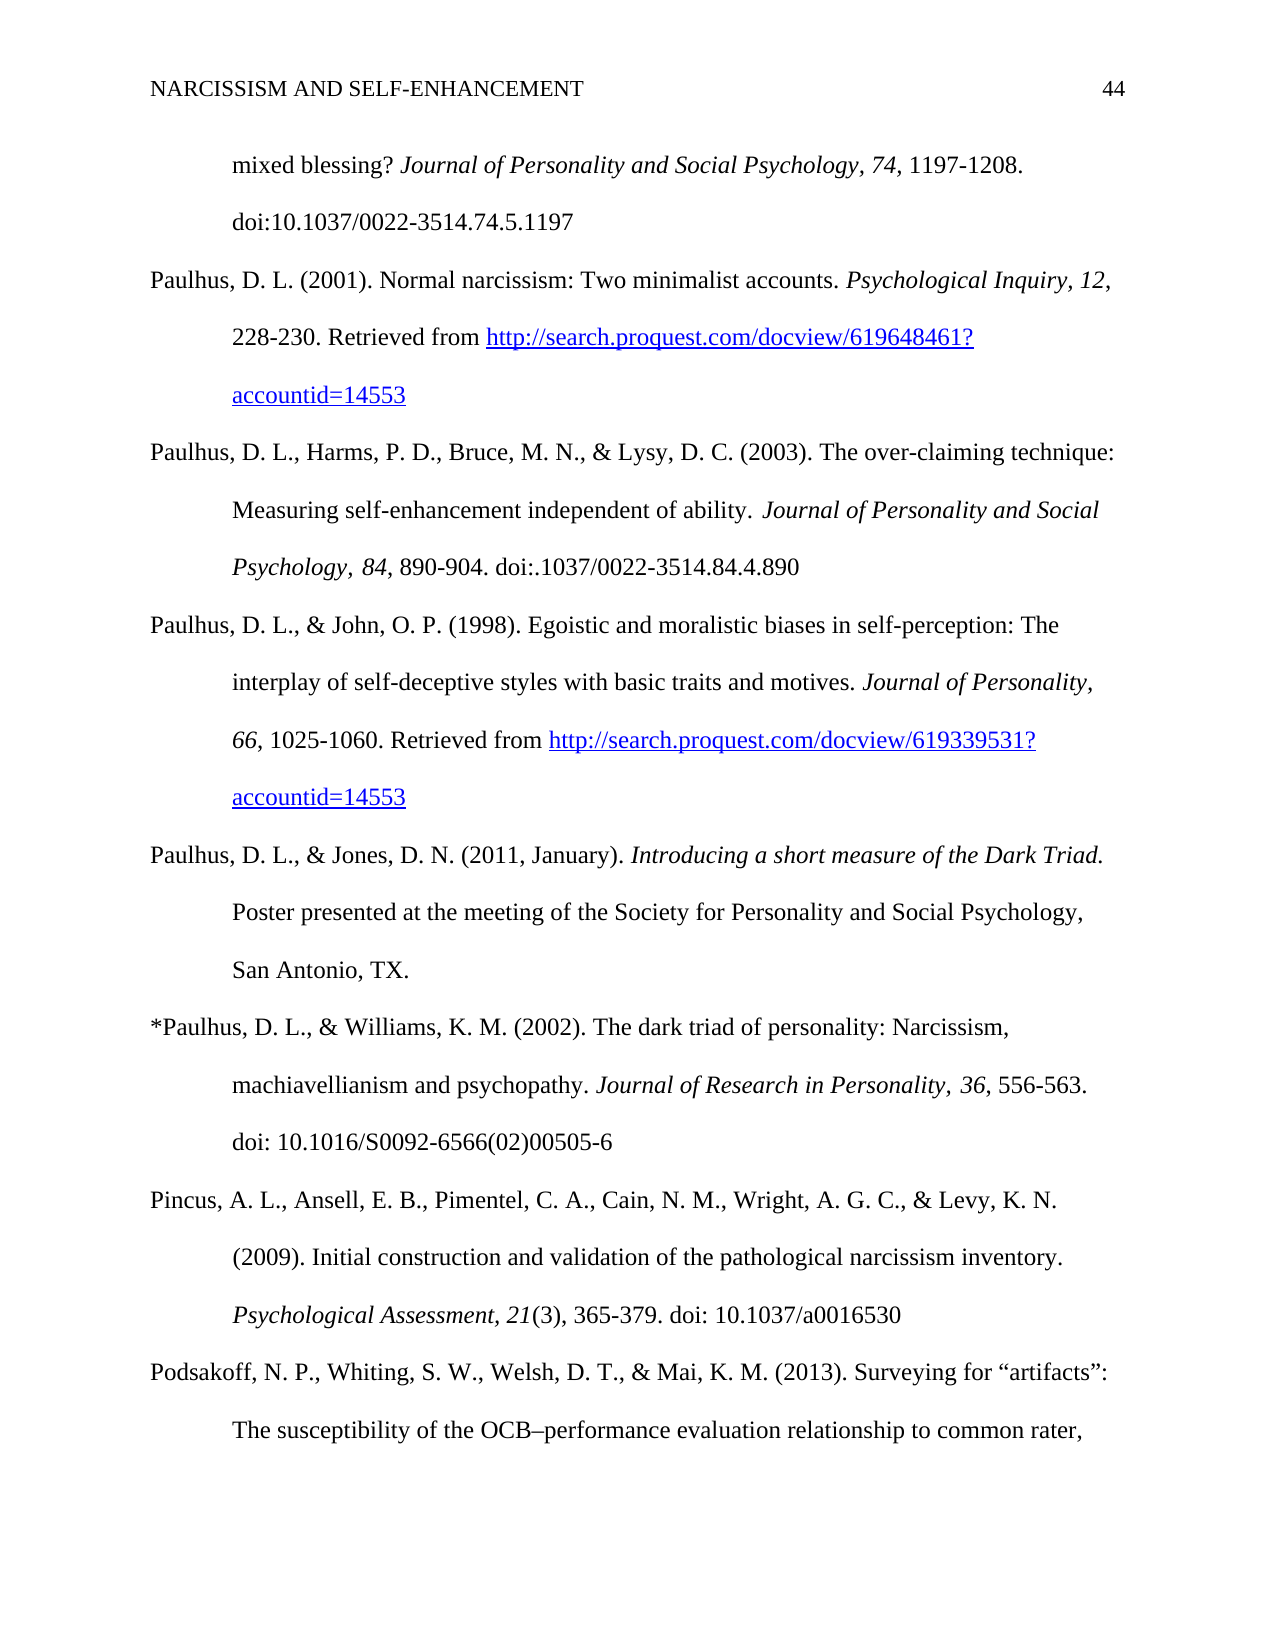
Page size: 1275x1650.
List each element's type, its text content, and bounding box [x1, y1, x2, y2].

text Paulhus, D. L., Harms, P. D., Bruce, M. N., & Lysy, D. C. (2003). The over-claiming technique: Measuring self-enhancement independent of ability. Journal of Personality and Social Psychology, 84, 890-904. doi:.1037/0022-3514.84.4.890 [150, 437, 1125, 581]
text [150, 150, 1125, 236]
text Paulhus, D. L., & John, O. P. (1998). Egoistic and moralistic biases in self-perception: The interplay of self-deceptive styles with basic traits and motives. Journal of Personality, 66, 1025-1060. Retrieved from http://search.proquest.com/docview/619339531?accountid=14553 [150, 610, 1125, 811]
text Paulhus, D. L. (2001). Normal narcissism: Two minimalist accounts. Psychological Inquiry, 12, 228-230. Retrieved from http://search.proquest.com/docview/619648461?accountid=14553 [150, 265, 1125, 409]
text Pincus, A. L., Ansell, E. B., Pimentel, C. A., Cain, N. M., Wright, A. G. C., & Levy, K. N. (2009). Initial construction and validation of the pathological narcissism inventory. Psychological Assessment, 21(3), 365-379. doi: 10.1037/a0016530 [150, 1185, 1125, 1329]
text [150, 1357, 1125, 1444]
text Paulhus, D. L., & Jones, D. N. (2011, January). Introducing a short measure of the Dark Triad. Poster presented at the meeting of the Society for Personality and Social Psychology, San Antonio, TX. [150, 840, 1125, 984]
text *Paulhus, D. L., & Williams, K. M. (2002). The dark triad of personality: Narcissism, machiavellianism and psychopathy. Journal of Research in Personality, 36, 556-563. doi: 10.1016/S0092-6566(02)00505-6 [150, 1012, 1125, 1156]
